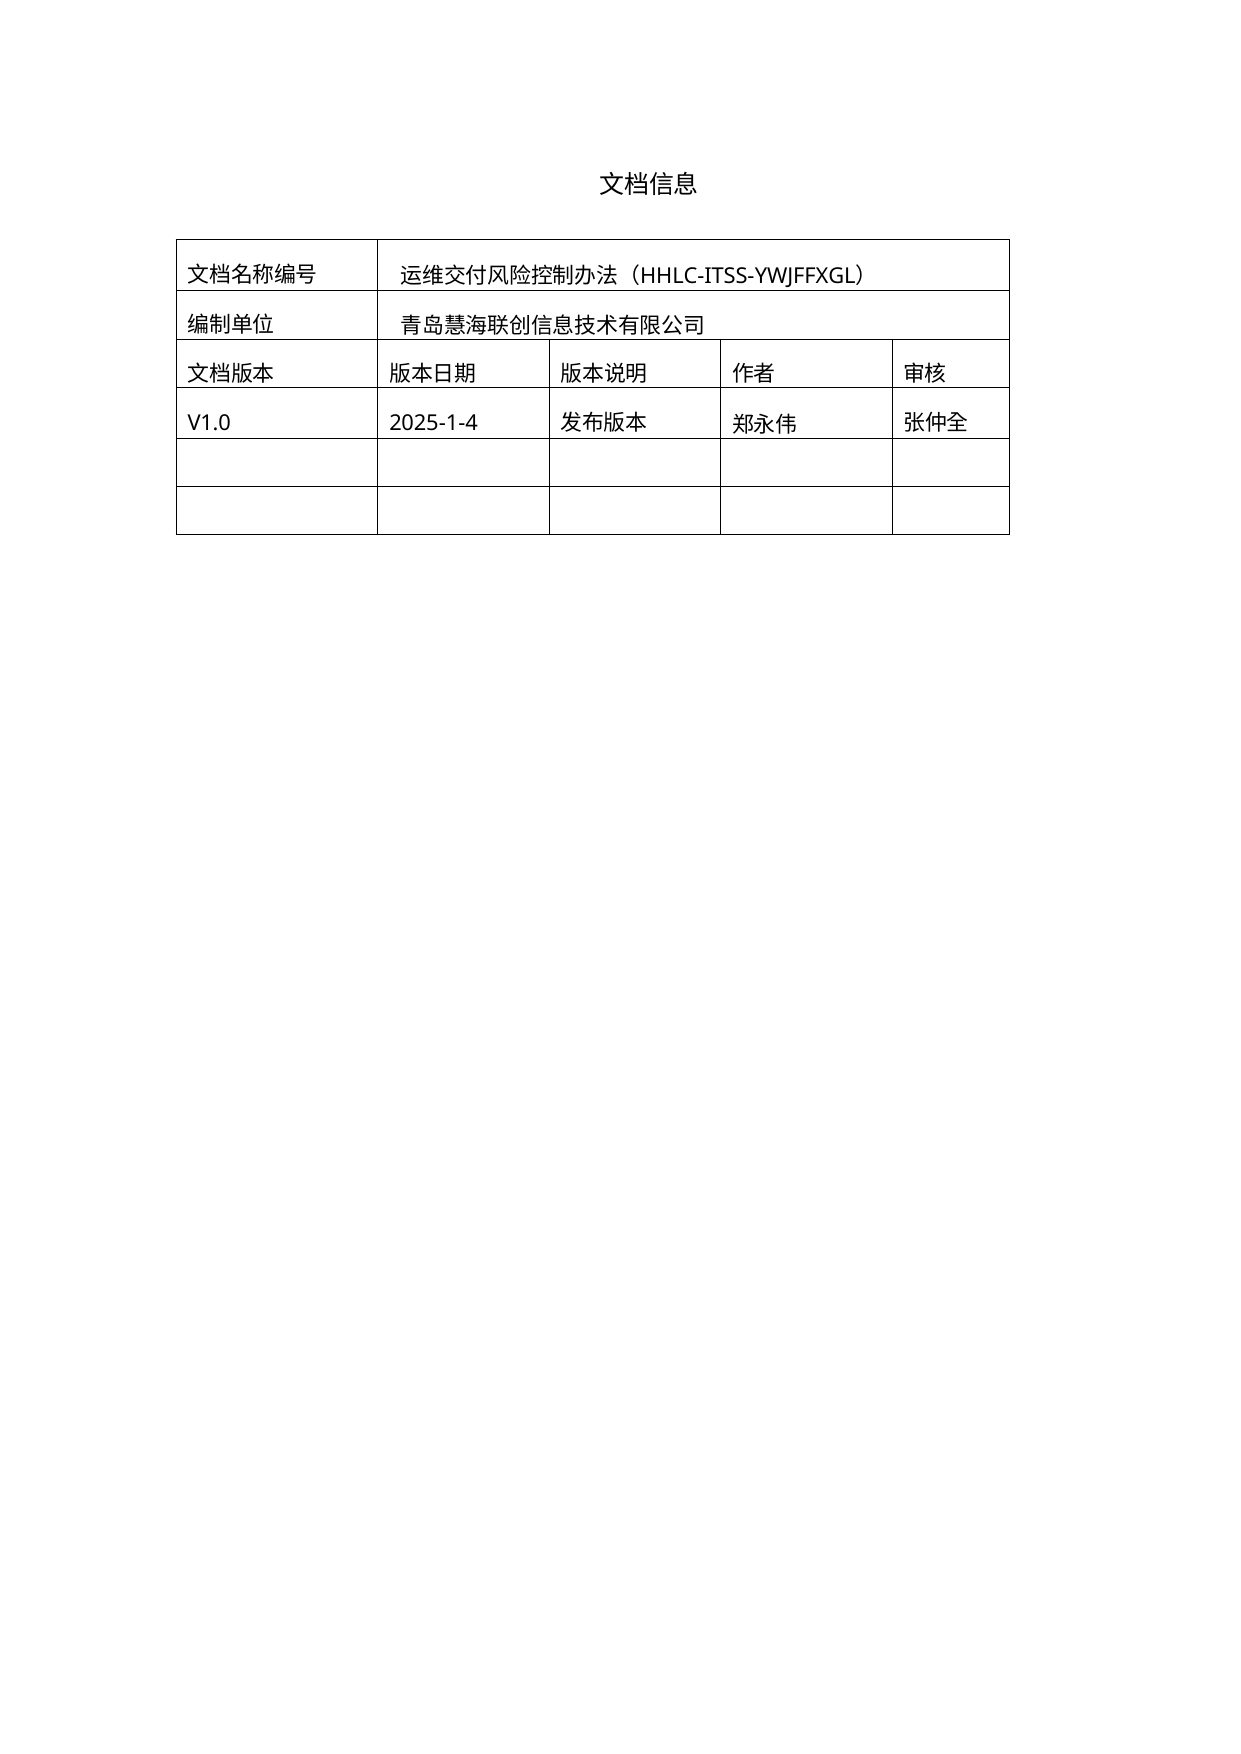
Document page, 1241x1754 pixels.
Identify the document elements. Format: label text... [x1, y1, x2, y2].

table_cell [893, 487, 1009, 533]
table_cell 青岛慧海联创信息技术有限公司 [378, 291, 1009, 338]
table_cell 张仲全 [893, 388, 1009, 438]
table_cell [550, 487, 720, 533]
table_cell 发布版本 [550, 388, 720, 438]
table_cell 版本日期 [378, 340, 549, 387]
table_cell 编制单位 [177, 291, 377, 338]
table_cell [550, 439, 720, 486]
table_cell 版本说明 [550, 340, 720, 387]
table_header 文档名称编号 [177, 240, 377, 290]
table_cell V1.0 [177, 388, 377, 438]
text 文档信息 [599, 169, 1053, 200]
table_cell [721, 439, 892, 486]
table_cell [893, 439, 1009, 486]
table_header 运维交付风险控制办法（HHLC-ITSS-YWJFFXGL） [378, 240, 1009, 290]
table_cell 审核 [893, 340, 1009, 387]
table_cell [177, 439, 377, 486]
table_cell 作者 [721, 340, 892, 387]
table_cell [378, 439, 549, 486]
table_cell 文档版本 [177, 340, 377, 387]
table_cell 郑永伟 [721, 388, 892, 438]
table_cell [721, 487, 892, 533]
table_cell 2025-1-4 [378, 388, 549, 438]
table_cell [378, 487, 549, 533]
table_cell [177, 487, 377, 533]
